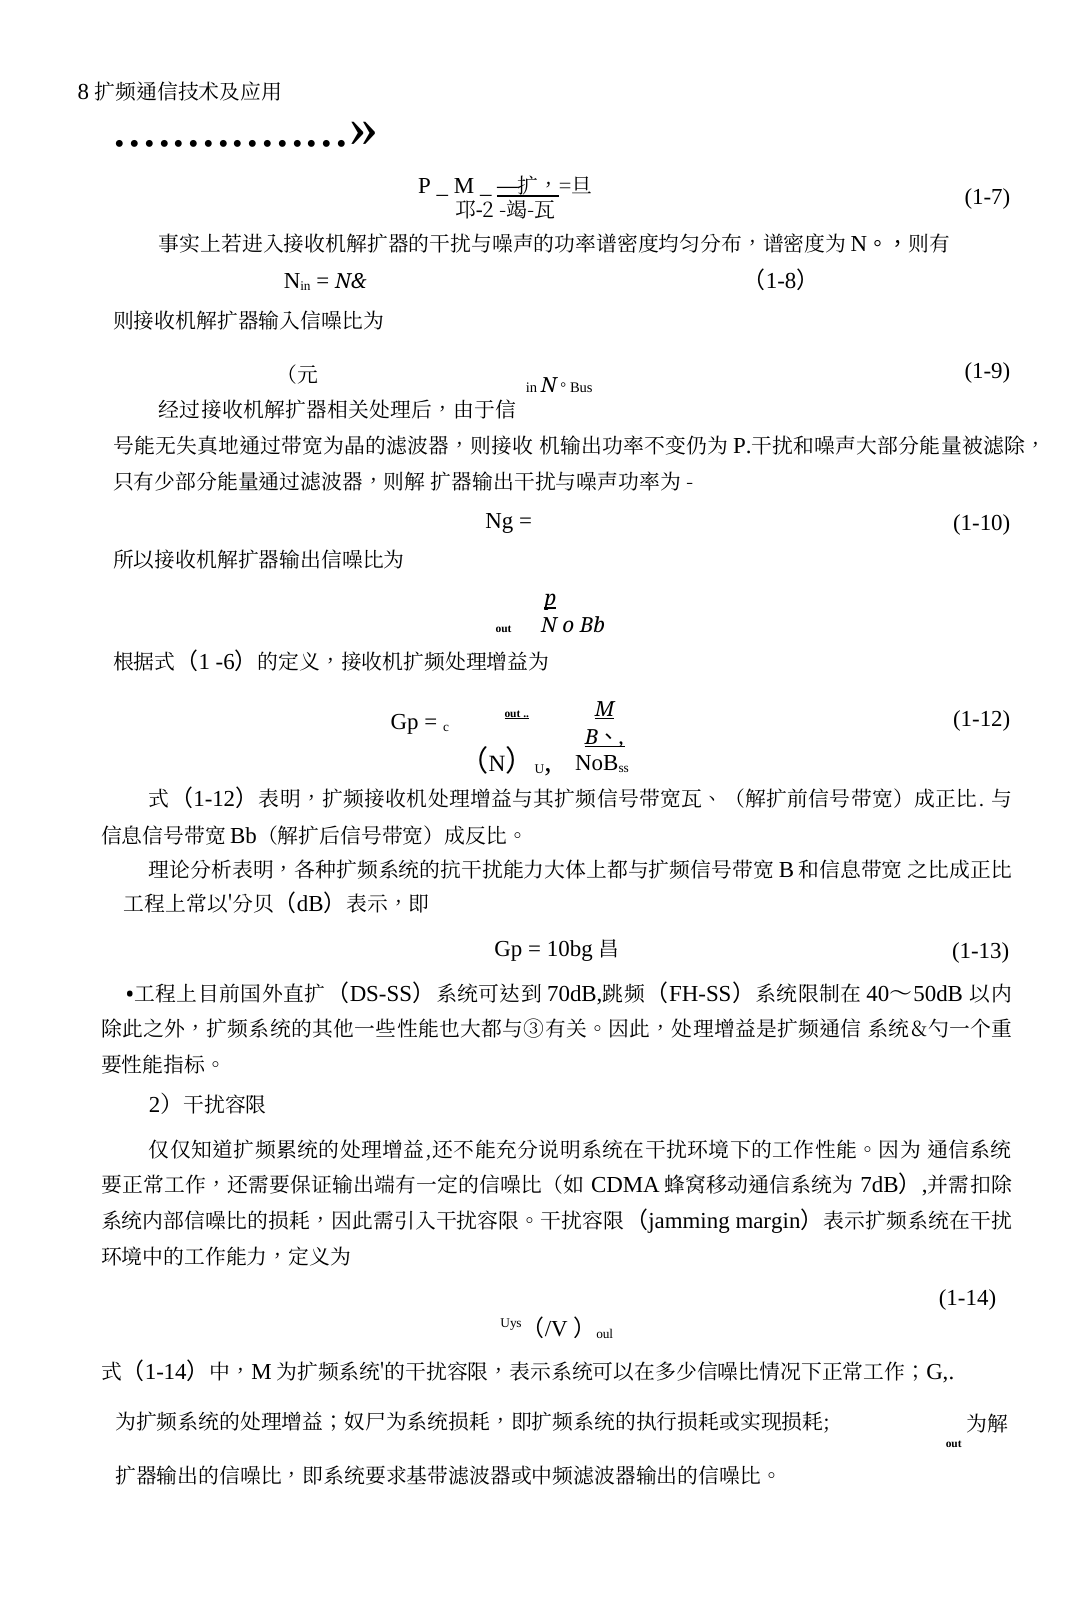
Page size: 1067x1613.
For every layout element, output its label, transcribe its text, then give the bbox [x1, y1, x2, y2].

text 为扩频系统的处理增益；奴尸为系统损耗，即扩频系统的执行损耗或实现损耗; [77, 1405, 1025, 1435]
text P _ M _ —扩，=旦 邛-2 -竭-瓦 [77, 175, 1025, 222]
text （元 [77, 353, 1025, 389]
text 经过接收机解扩器相关处理后，由于信号能无失真地通过带宽为晶的滤波器，则接收 机输出功率不变仍为P.干扰和噪声大部分能量被滤除，只有少部分能量通过滤波器，则解 扩器输出干扰与噪声功率为 - [113, 389, 1025, 497]
text » [77, 106, 1025, 156]
text Nin = N& （1-8） [77, 266, 1025, 294]
text 则接收机解扩器输入信噪比为 [77, 305, 1025, 335]
text 8 扩频通信技术及应用 [77, 76, 1025, 106]
text 事实上若进入接收机解扩器的干扰与噪声的功率谱密度均匀分布，谱密度为N。，则有 [77, 232, 1025, 256]
text 根据式（1 -6）的定义，接收机扩频处理增益为 [77, 648, 1025, 675]
text Ng = [77, 507, 1025, 533]
text 所以接收机解扩器输出信噪比为 [77, 544, 1025, 574]
text p out N o Bb [77, 584, 1025, 638]
text 扩器输出的信噪比，即系统要求基带滤波器或中频滤波器输出的信噪比。 [77, 1460, 1025, 1490]
